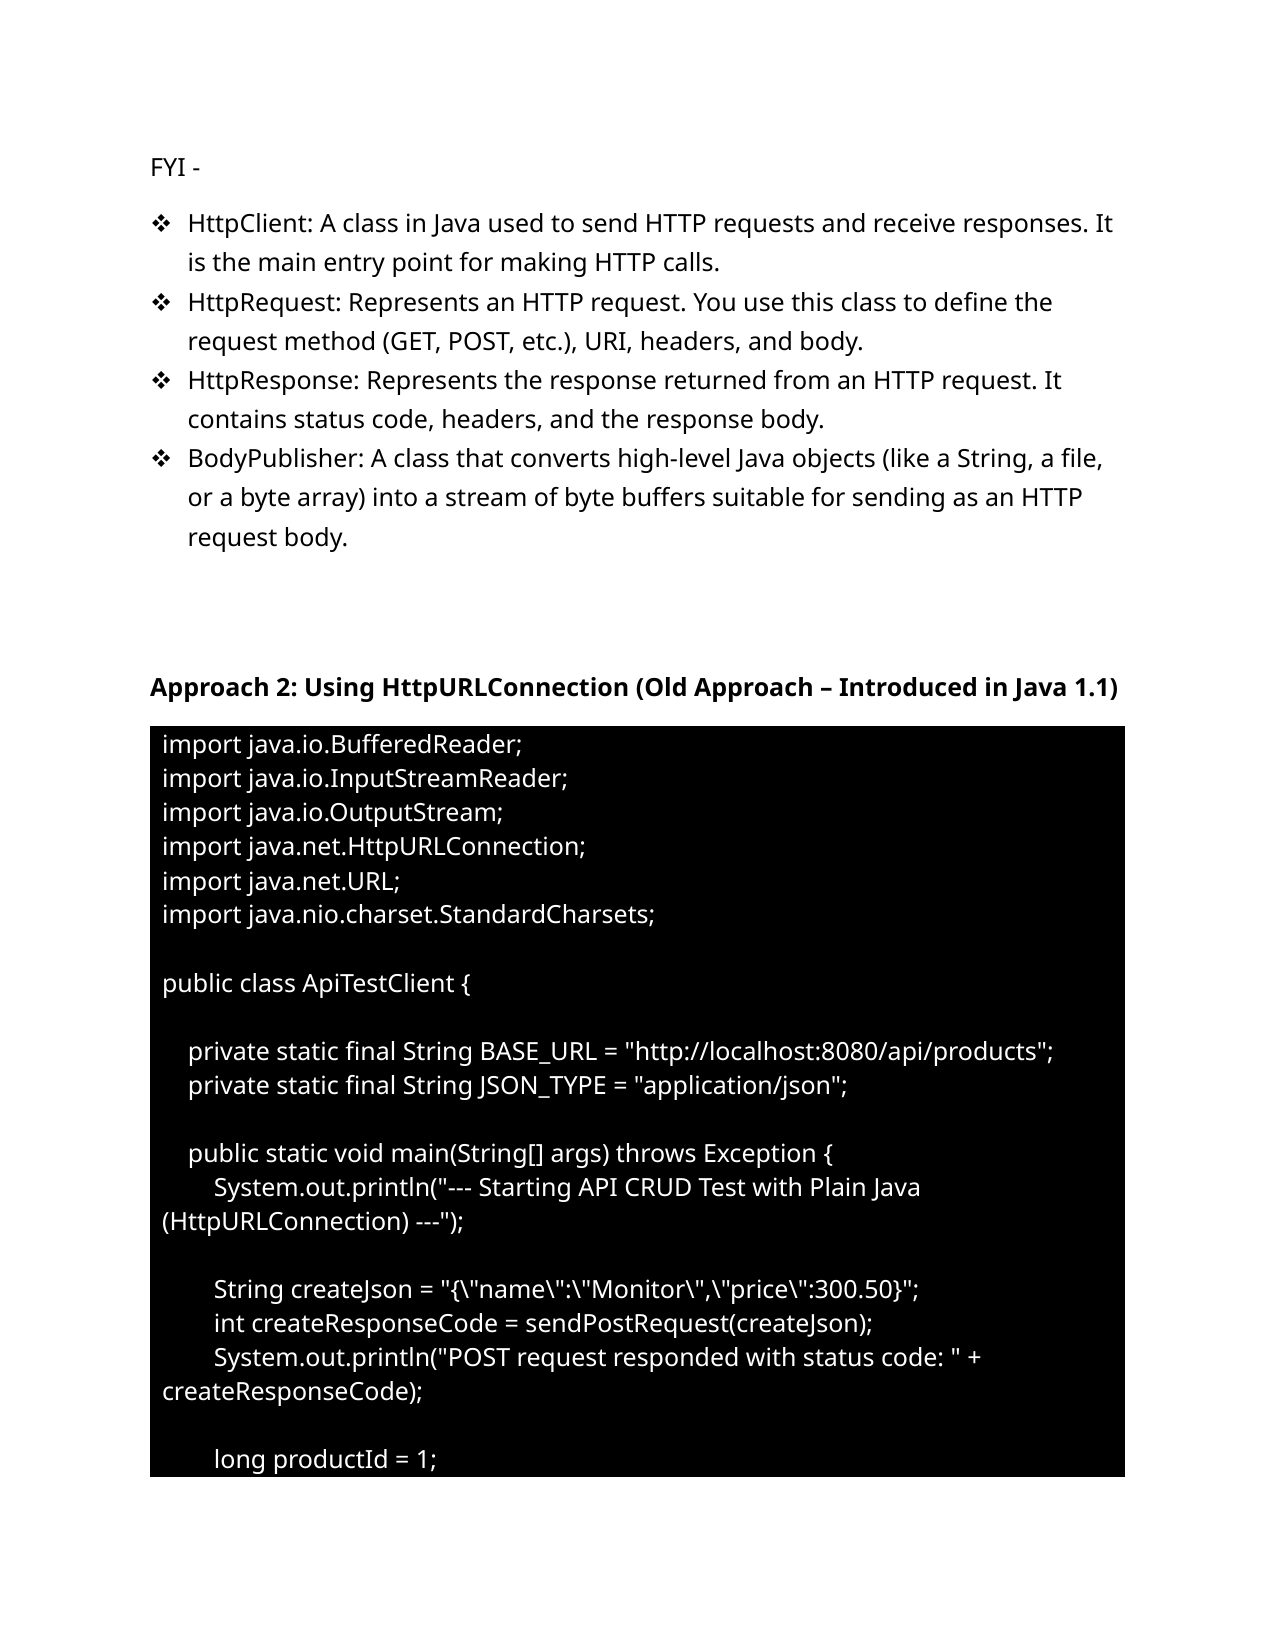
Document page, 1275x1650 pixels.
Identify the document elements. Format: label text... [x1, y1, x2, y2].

text FYI - [150, 150, 1125, 184]
list HttpRequest: Represents an HTTP request. You use this class to define the request method (GET, POST, etc.), URI, headers, and body. [150, 284, 1125, 357]
text Approach 2: Using HttpURLConnection (Old Approach – Introduced in Java 1.1) [150, 670, 1125, 704]
list BodyPublisher: A class that converts high-level Java objects (like a String, a file, or a byte array) into a stream of byte buffers suitable for sending as an HTTP request body. [150, 441, 1125, 553]
list HttpResponse: Represents the response returned from an HTTP request. It contains status code, headers, and the response body. [150, 362, 1125, 436]
list HttpClient: A class in Java used to send HTTP requests and receive responses. It is the main entry point for making HTTP calls. [150, 206, 1125, 279]
